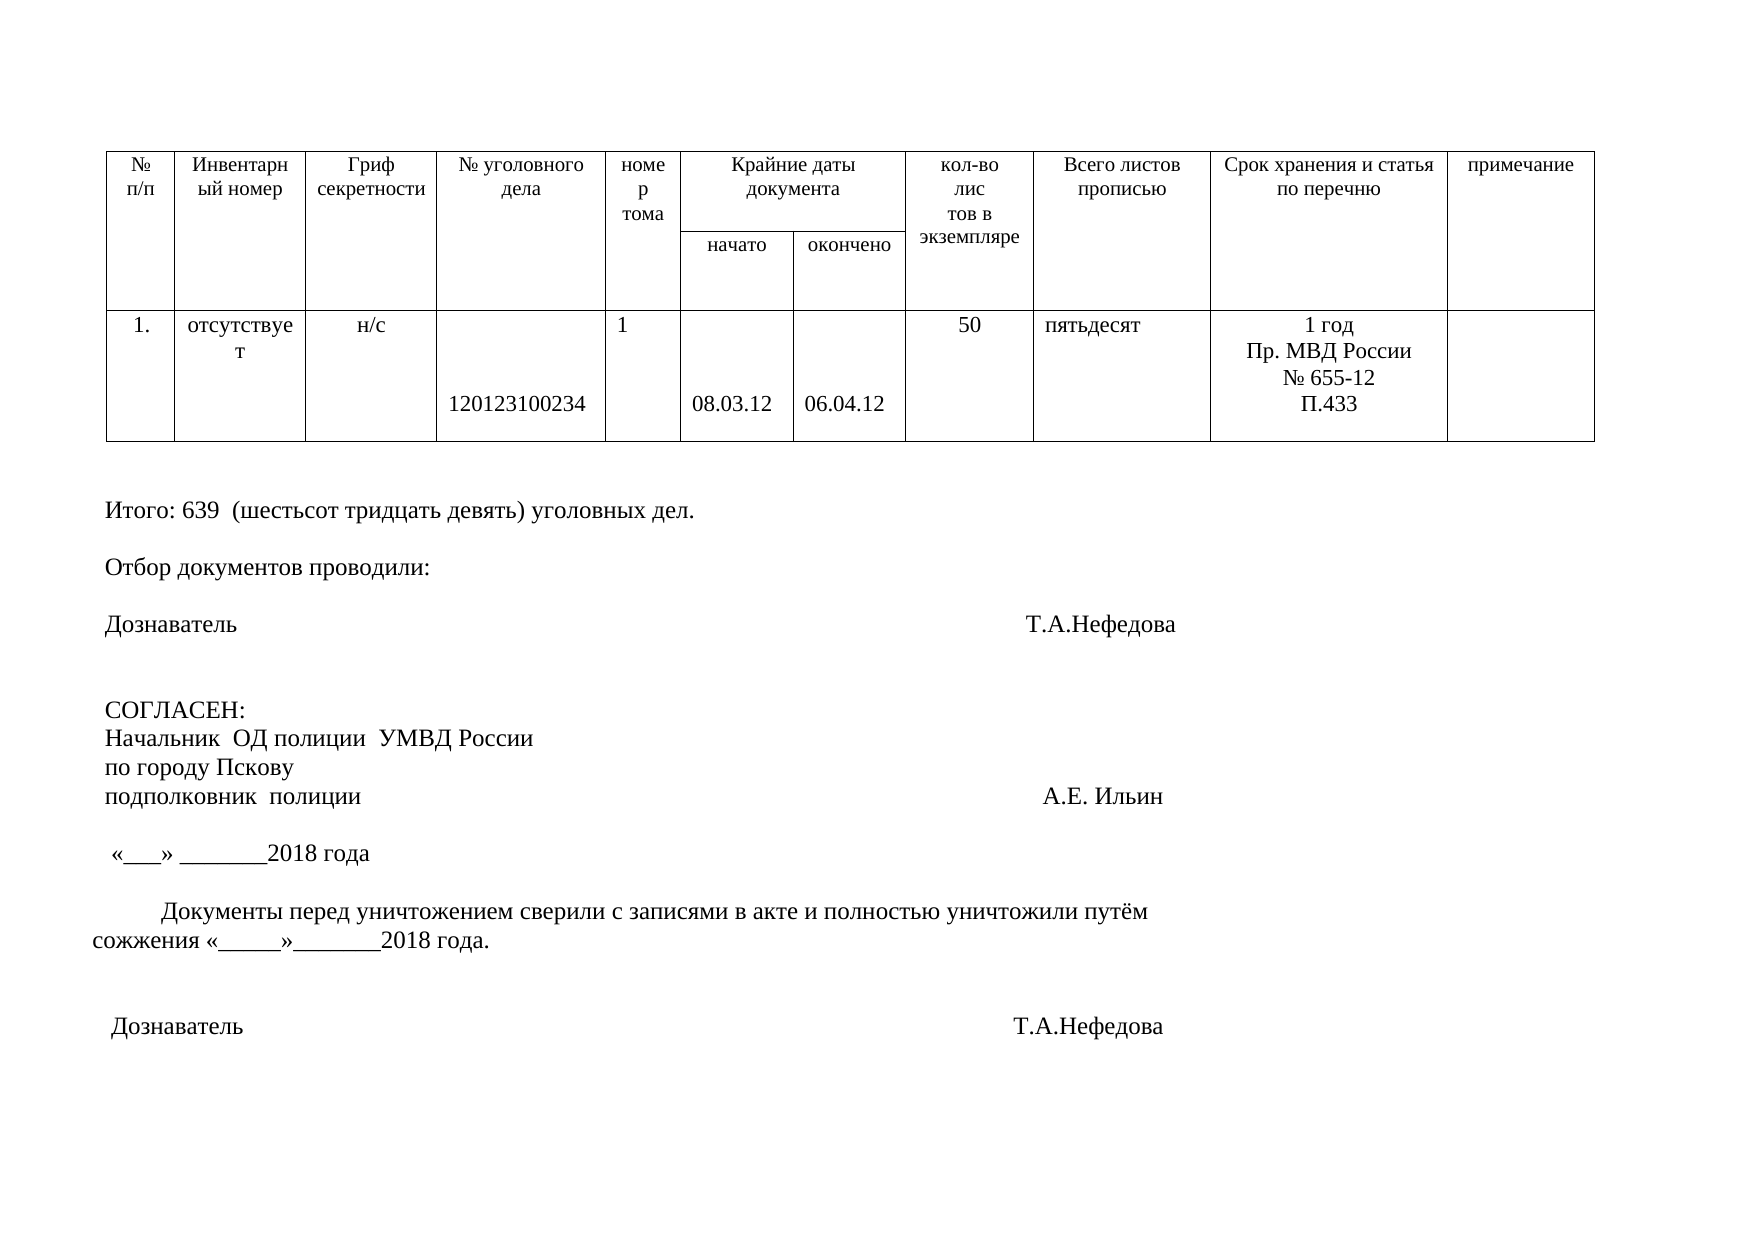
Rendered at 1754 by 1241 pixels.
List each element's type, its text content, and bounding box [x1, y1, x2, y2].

table_header кол-во лис тов в экземпляре [906, 152, 1033, 310]
text «___» _______2018 года [29, 838, 1636, 867]
table_cell 06.04.12 [794, 311, 905, 441]
table_header Крайние даты документа [681, 152, 905, 231]
text подполковник полиции А.Е. Ильин [29, 781, 1636, 810]
table_header примечание [1448, 152, 1594, 310]
table_cell пятьдесят [1034, 311, 1210, 441]
table_cell 08.03.12 [681, 311, 793, 441]
text Отбор документов проводили: [29, 552, 1636, 581]
table_header № п/п [107, 152, 174, 310]
table_cell 50 [906, 311, 1033, 441]
text сожжения «_____»_______2018 года. [29, 925, 1636, 953]
table_cell 1 [606, 311, 680, 441]
table_cell [1448, 311, 1594, 441]
table_cell отсутствует [175, 311, 305, 441]
text Итого: 639 (шестьсот тридцать девять) уголовных дел. [29, 495, 1636, 524]
table_header Всего листов прописью [1034, 152, 1210, 310]
text по городу Пскову [29, 752, 1636, 781]
table_header № уголовного дела [437, 152, 605, 310]
table_cell 1 год Пр. МВД России № 655-12 П.433 [1211, 311, 1447, 441]
text Дознаватель Т.А.Нефедова [29, 609, 1636, 638]
table_header номер тома [606, 152, 680, 310]
text Начальник ОД полиции УМВД России [29, 723, 1636, 752]
table_cell н/с [306, 311, 436, 441]
table_cell [107, 311, 174, 441]
table_header Срок хранения и статья по перечню [1211, 152, 1447, 310]
table_header Гриф секретности [306, 152, 436, 310]
table_cell окончено [794, 232, 905, 310]
table_header Инвентарный номер [175, 152, 305, 310]
text СОГЛАСЕН: [29, 695, 1636, 723]
text Документы перед уничтожением сверили с записями в акте и полностью уничтожили путём [29, 896, 1636, 925]
table_cell 120123100234 [437, 311, 605, 441]
table_cell начато [681, 232, 793, 310]
text Дознаватель Т.А.Нефедова [29, 1011, 1636, 1040]
